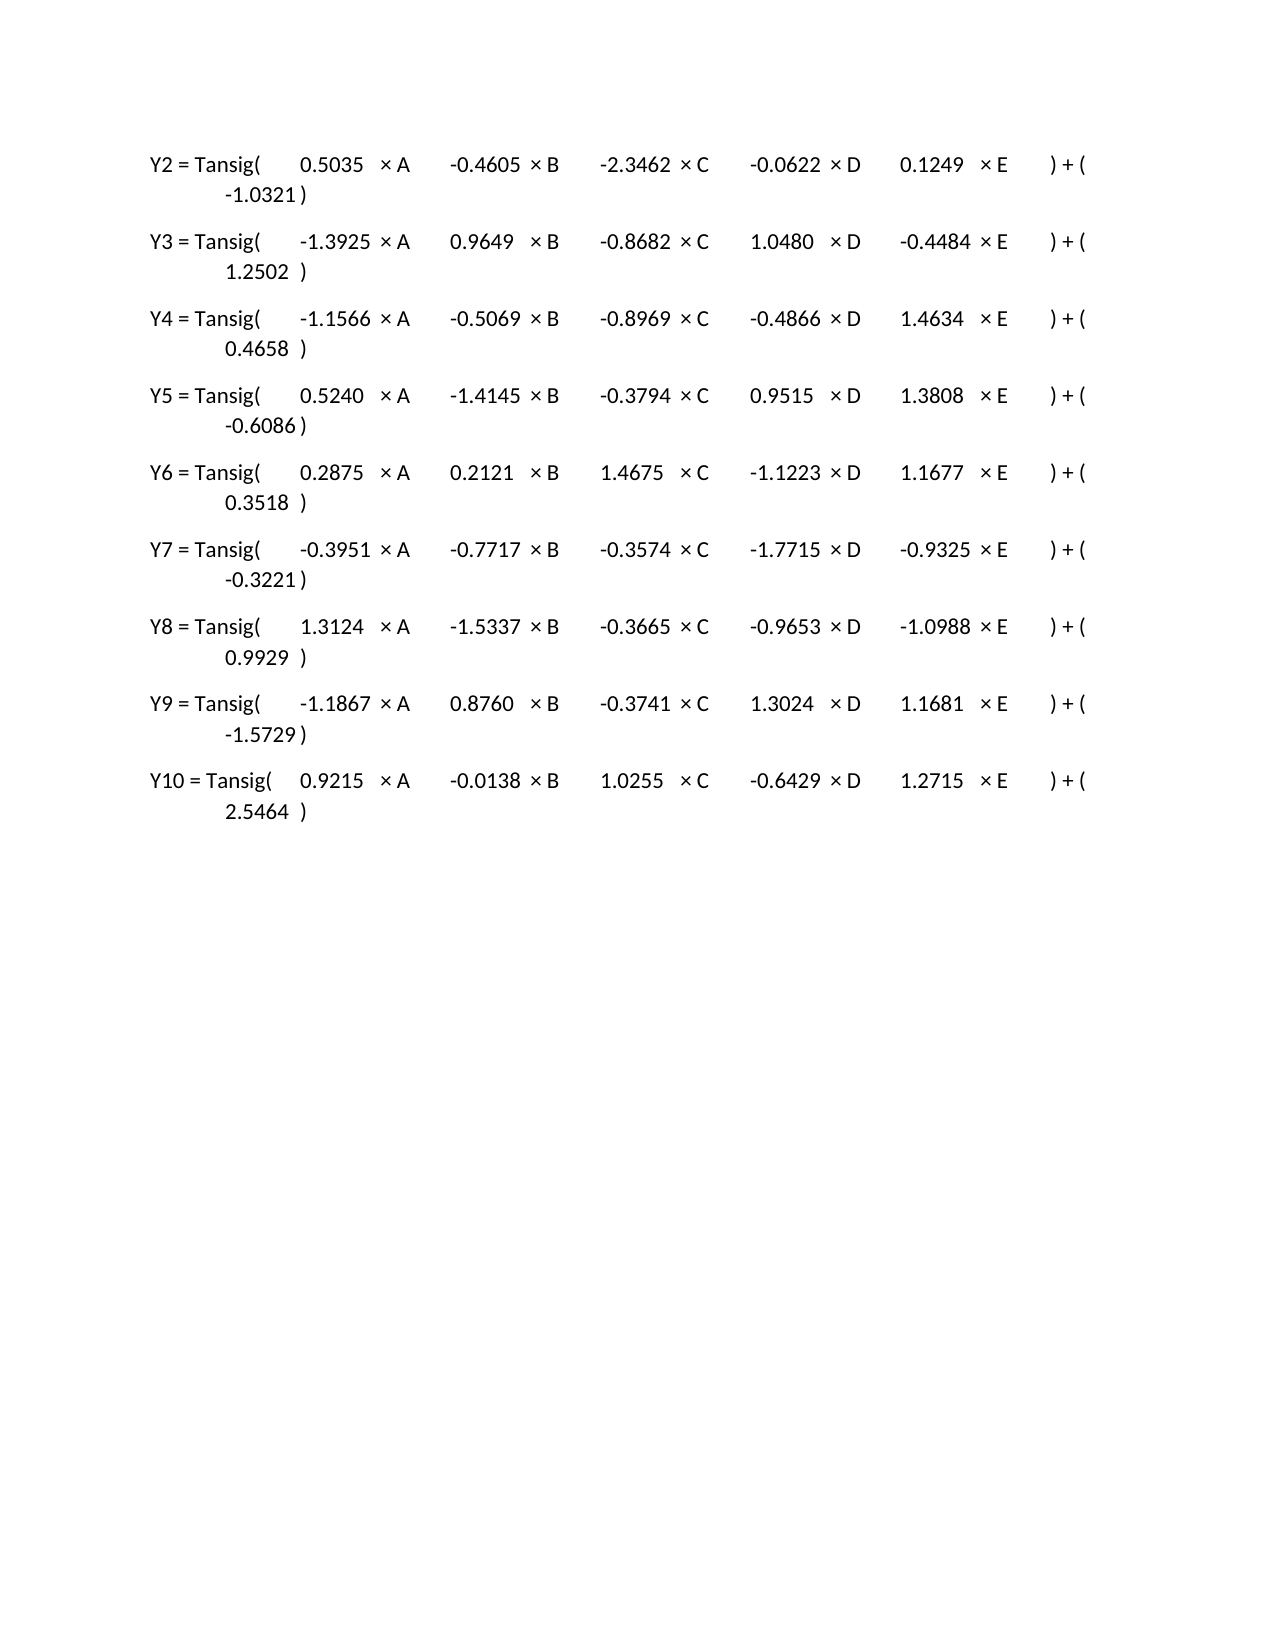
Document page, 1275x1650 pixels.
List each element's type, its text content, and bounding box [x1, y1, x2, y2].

text Y7 = Tansig( -0.3951 × A -0.7717 × B -0.3574 × C -1.7715 × D -0.9325 × E ) + ( -0.3221 ) [150, 535, 1125, 594]
text Y5 = Tansig( 0.5240 × A -1.4145 × B -0.3794 × C 0.9515 × D 1.3808 × E ) + ( -0.6086 ) [150, 381, 1125, 439]
text Y2 = Tansig( 0.5035 × A -0.4605 × B -2.3462 × C -0.0622 × D 0.1249 × E ) + ( -1.0321 ) [150, 150, 1125, 208]
text Y8 = Tansig( 1.3124 × A -1.5337 × B -0.3665 × C -0.9653 × D -1.0988 × E ) + ( 0.9929 ) [150, 612, 1125, 671]
text Y9 = Tansig( -1.1867 × A 0.8760 × B -0.3741 × C 1.3024 × D 1.1681 × E ) + ( -1.5729 ) [150, 689, 1125, 748]
text Y3 = Tansig( -1.3925 × A 0.9649 × B -0.8682 × C 1.0480 × D -0.4484 × E ) + ( 1.2502 ) [150, 227, 1125, 285]
text Y4 = Tansig( -1.1566 × A -0.5069 × B -0.8969 × C -0.4866 × D 1.4634 × E ) + ( 0.4658 ) [150, 304, 1125, 362]
text Y6 = Tansig( 0.2875 × A 0.2121 × B 1.4675 × C -1.1223 × D 1.1677 × E ) + ( 0.3518 ) [150, 458, 1125, 517]
text Y10 = Tansig( 0.9215 × A -0.0138 × B 1.0255 × C -0.6429 × D 1.2715 × E ) + ( 2.5464 ) [150, 767, 1125, 825]
